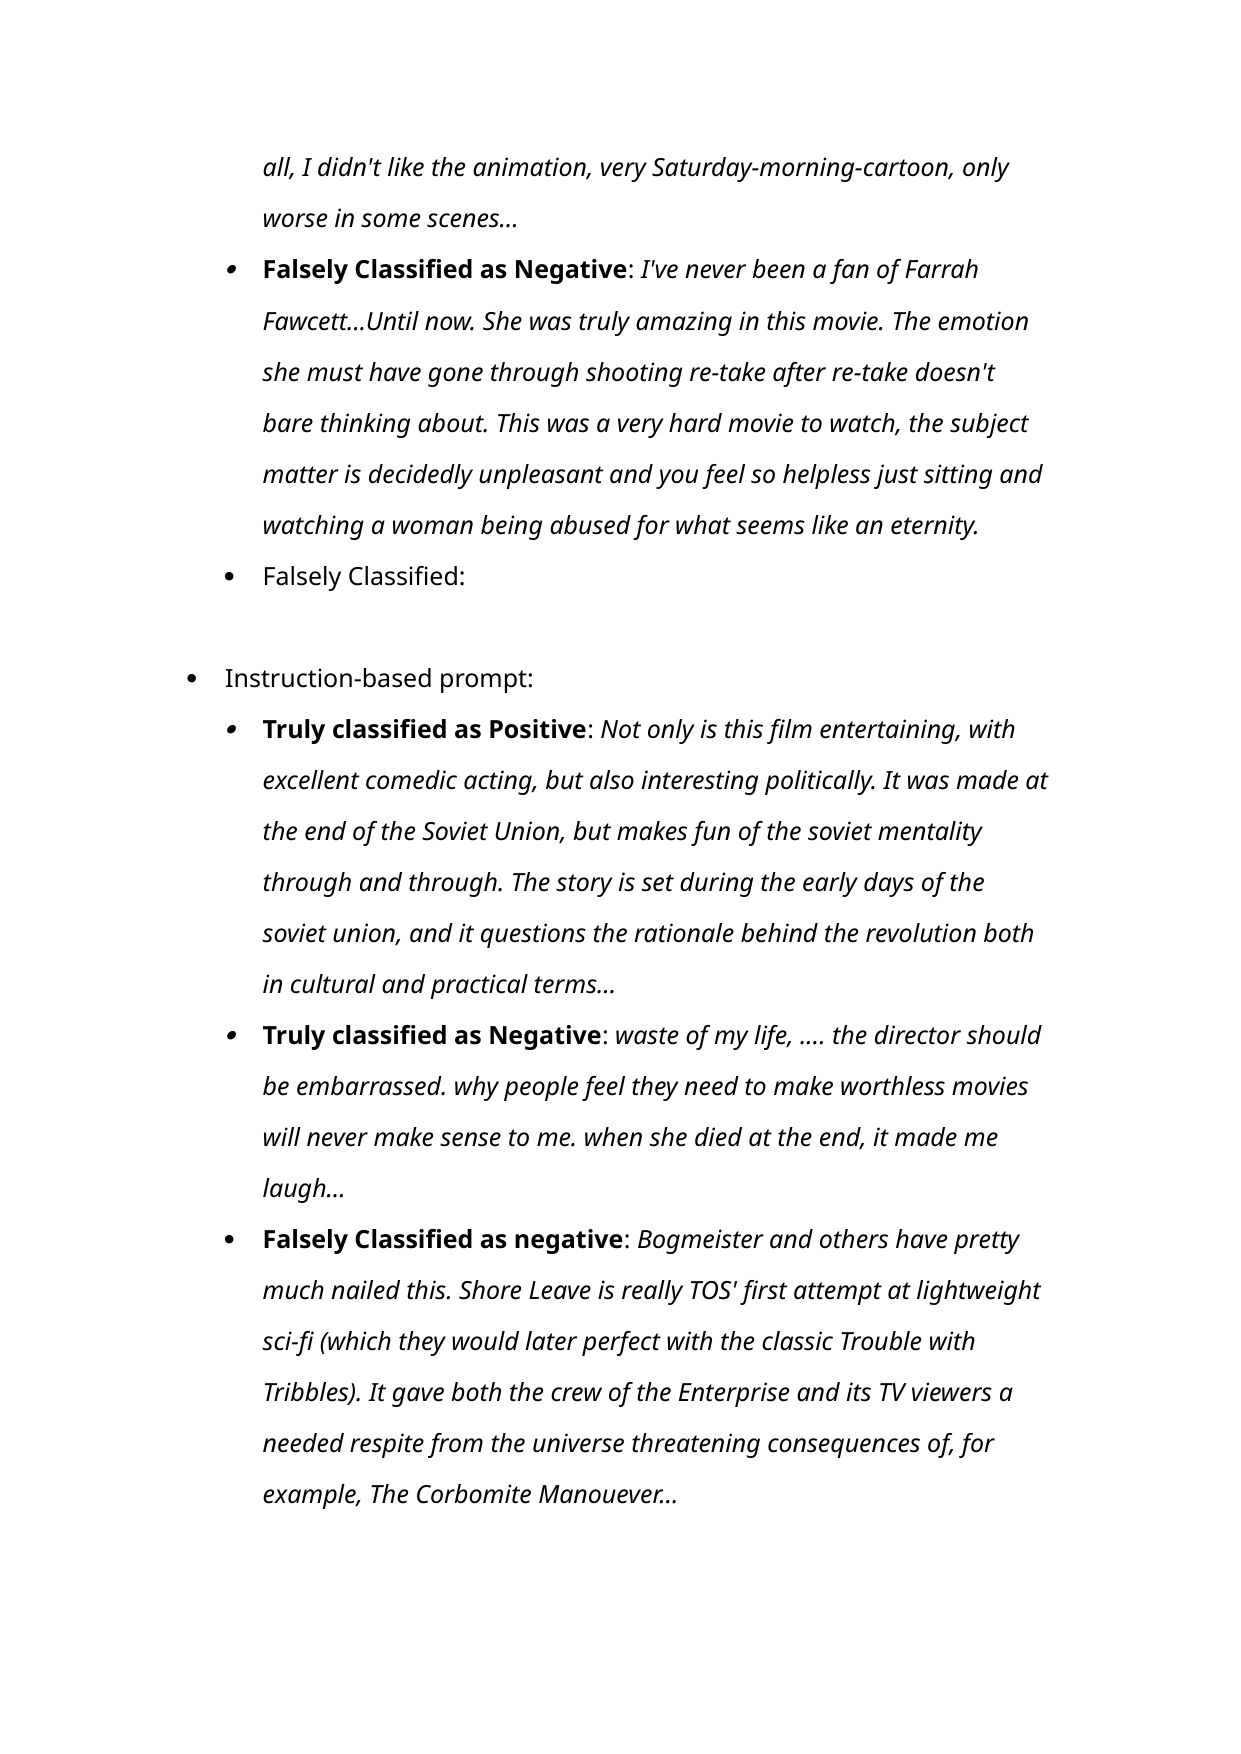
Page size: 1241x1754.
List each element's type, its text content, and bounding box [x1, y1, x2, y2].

list Truly classified as Positive: Not only is this film entertaining, with excellent comedic acting, but also interesting politically. It was made at the end of the Soviet Union, but makes fun of the soviet mentality through and through. The story is set during the early days of the soviet union, and it questions the rationale behind the revolution both in cultural and practical terms… [225, 711, 1053, 1001]
list Truly classified as Negative: waste of my life, .... the director should be embarrassed. why people feel they need to make worthless movies will never make sense to me. when she died at the end, it made me laugh… [225, 1018, 1053, 1205]
list Falsely Classified: [225, 558, 1053, 592]
list Instruction-based prompt: [187, 660, 1053, 694]
list Falsely Classified as Negative: I've never been a fan of Farrah Fawcett...Until now. She was truly amazing in this movie. The emotion she must have gone through shooting re-take after re-take doesn't bare thinking about. This was a very hard movie to watch, the subject matter is decidedly unpleasant and you feel so helpless just sitting and watching a woman being abused for what seems like an eternity. [225, 252, 1053, 541]
